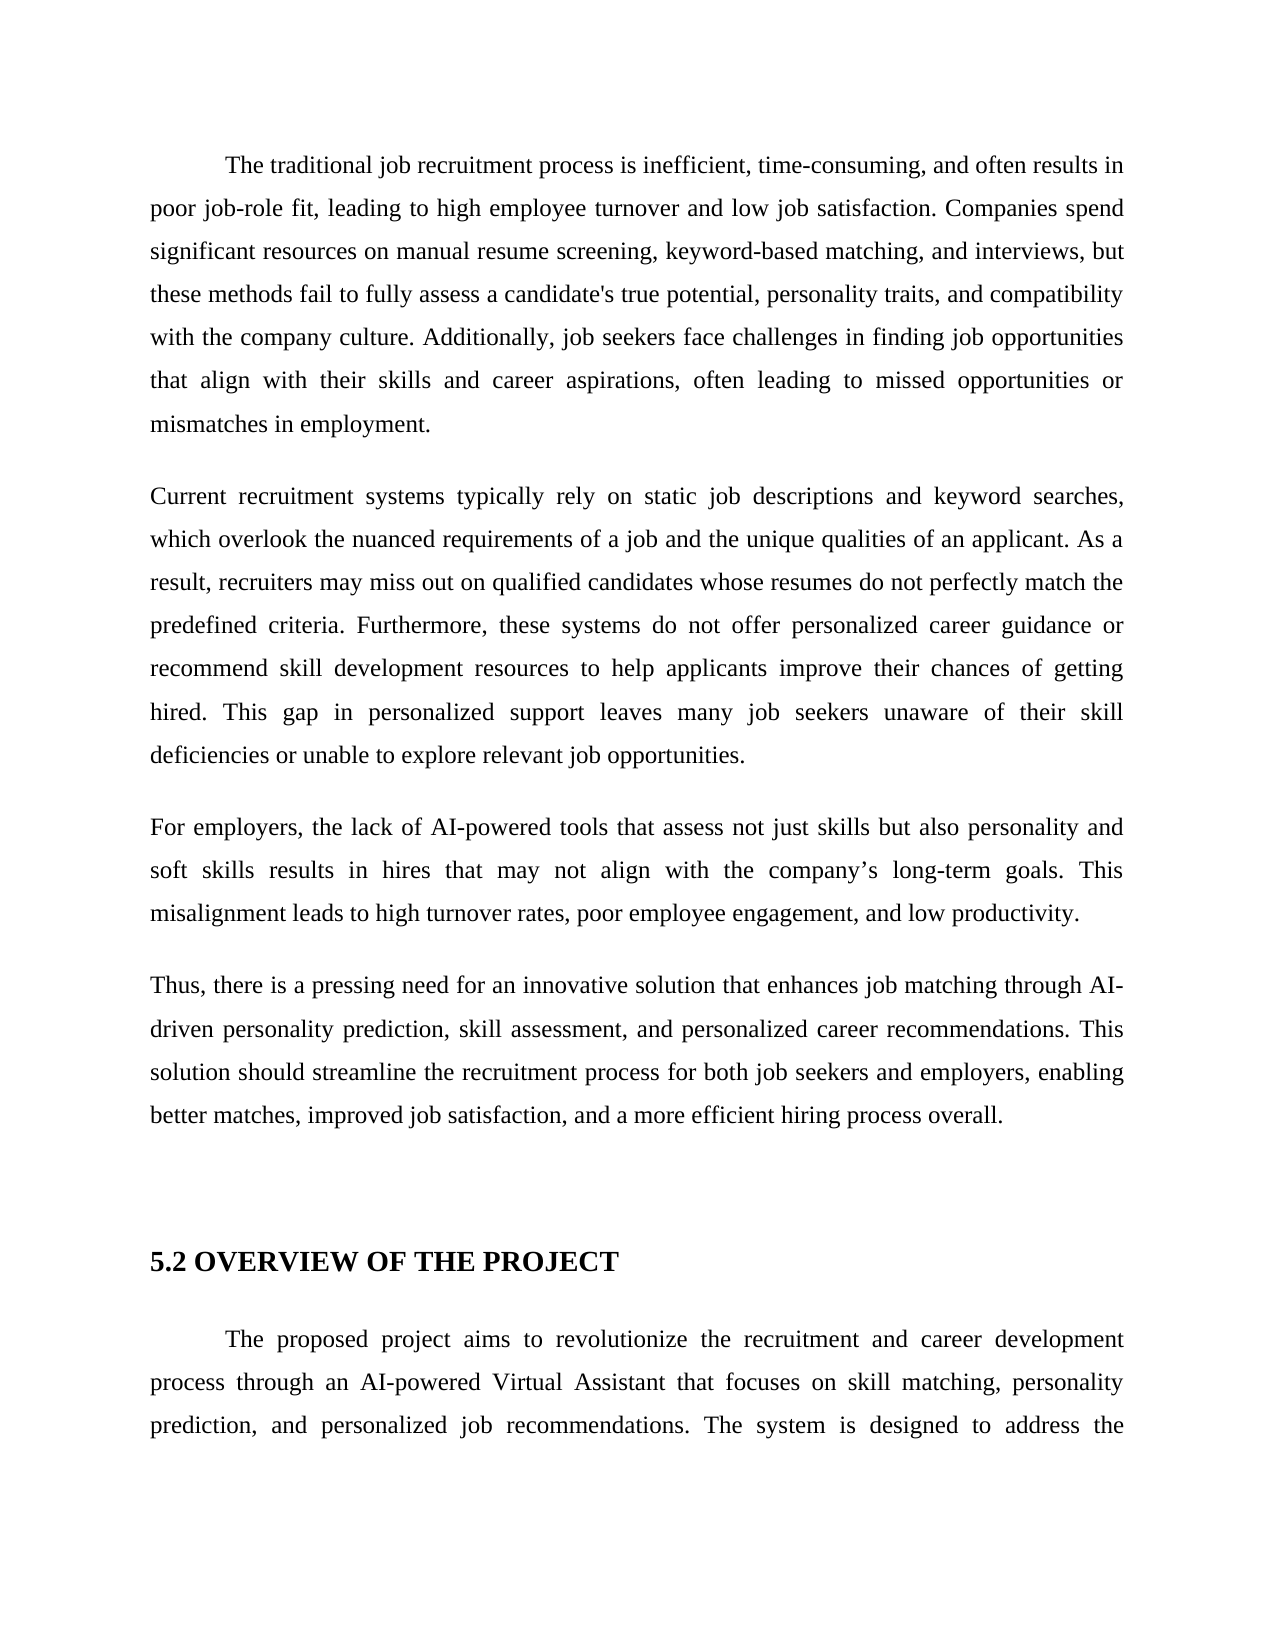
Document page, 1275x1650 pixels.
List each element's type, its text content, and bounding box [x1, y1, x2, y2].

text Thus, there is a pressing need for an innovative solution that enhances job matching through AI-driven personality prediction, skill assessment, and personalized career recommendations. This solution should streamline the recruitment process for both job seekers and employers, enabling better matches, improved job satisfaction, and a more efficient hiring process overall. [150, 1108, 1125, 1266]
text 5.2 OVERVIEW OF THE PROJECT [150, 1382, 1125, 1415]
text 5.1 PROBLEM DEFINITION [150, 207, 1125, 241]
text The traditional job recruitment process is inefficient, time-consuming, and often results in poor job-role fit, leading to high employee turnover and low job satisfaction. Companies spend significant resources on manual resume screening, keyword-based matching, and interviews, but these methods fail to fully assess a candidate's true potential, personality traits, and compatibility with the company culture. Additionally, job seekers face challenges in finding job opportunities that align with their skills and career aspirations, often leading to missed opportunities or mismatches in employment. [150, 287, 1125, 574]
text Current recruitment systems typically rely on static job descriptions and keyword searches, which overlook the nuanced requirements of a job and the unique qualities of an applicant. As a result, recruiters may miss out on qualified candidates whose resumes do not perfectly match the predefined criteria. Furthermore, these systems do not offer personalized career guidance or recommend skill development resources to help applicants improve their chances of getting hired. This gap in personalized support leaves many job seekers unaware of their skill deficiencies or unable to explore relevant job opportunities. [150, 618, 1125, 906]
text For employers, the lack of AI-powered tools that assess not just skills but also personality and soft skills results in hires that may not align with the company’s long-term goals. This misalignment leads to high turnover rates, poor employee engagement, and low productivity. [150, 949, 1125, 1064]
